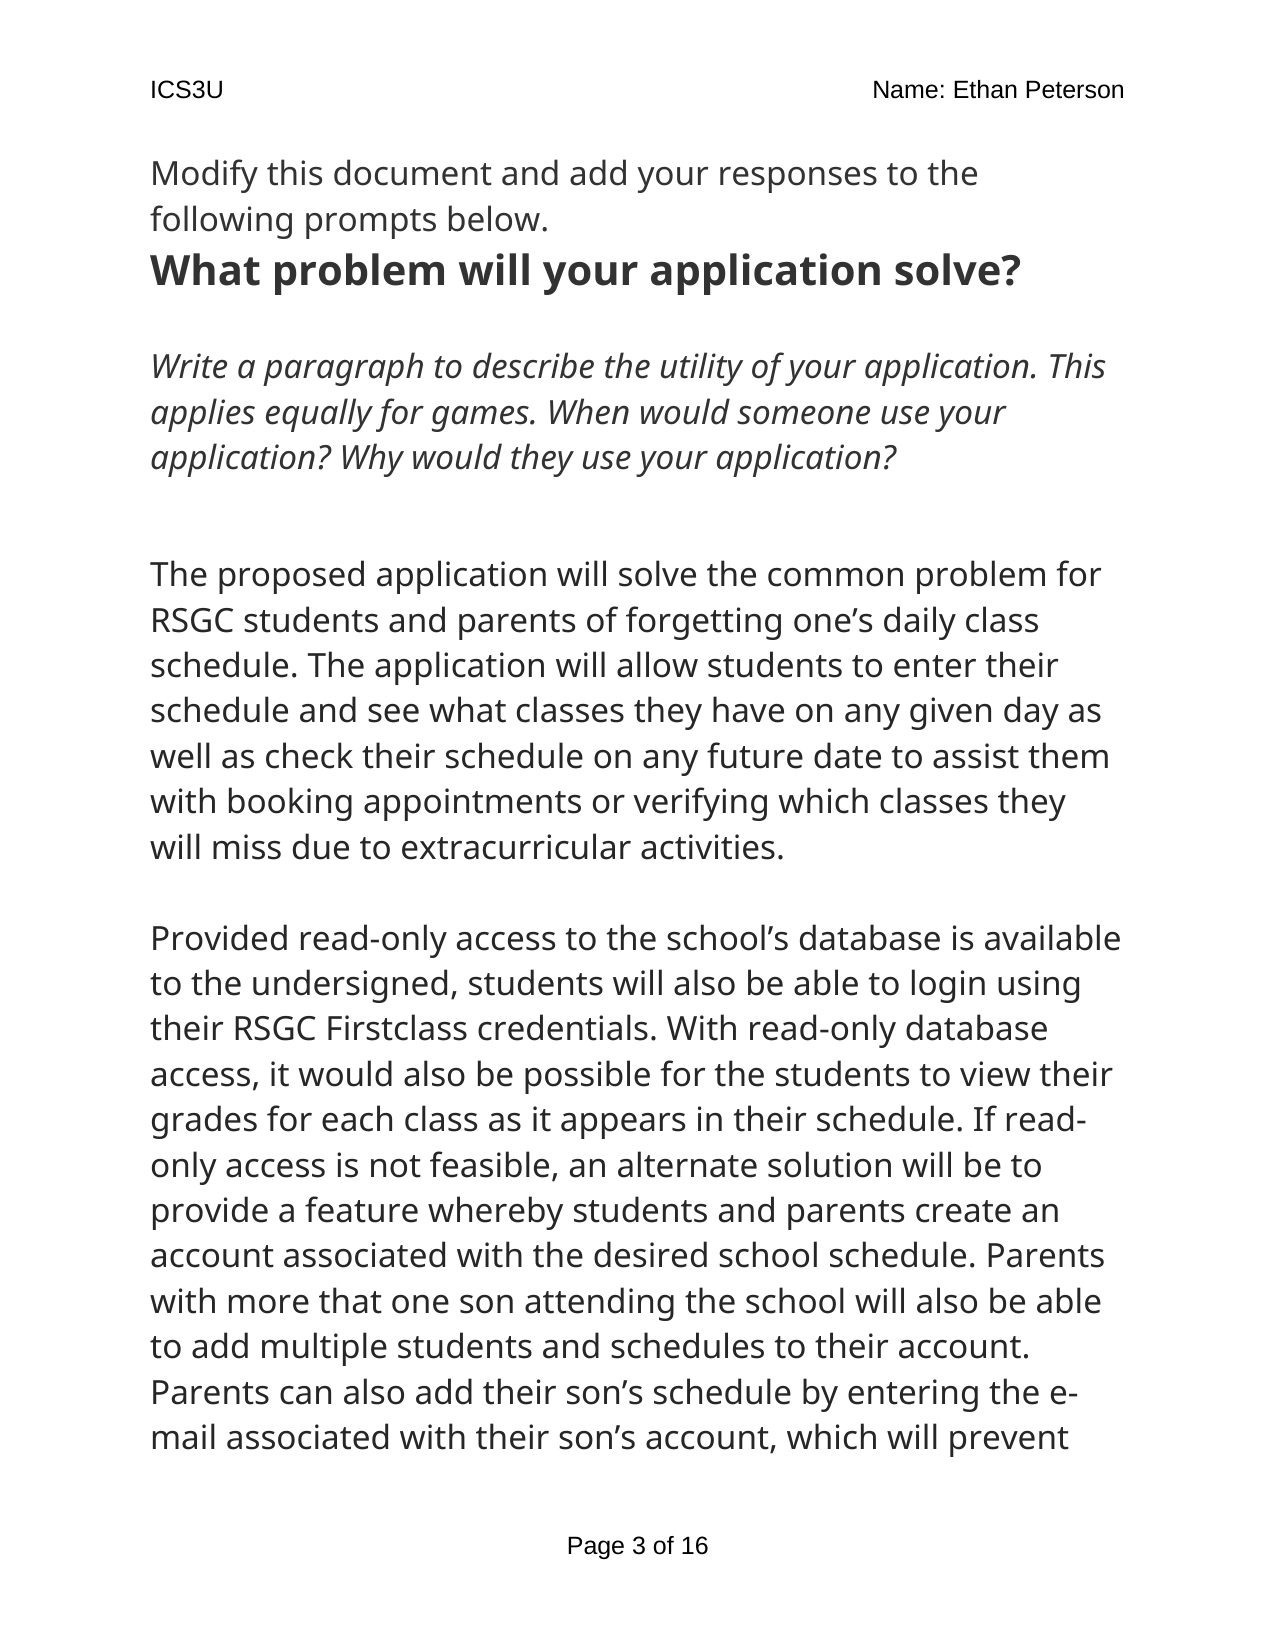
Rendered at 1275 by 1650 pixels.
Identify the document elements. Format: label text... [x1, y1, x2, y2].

text What problem will your application solve? [150, 241, 1125, 298]
text Modify this document and add your responses to the following prompts below. [150, 150, 1125, 241]
text The proposed application will solve the common problem for RSGC students and parents of forgetting one’s daily class schedule. The application will allow students to enter their schedule and see what classes they have on any given day as well as check their schedule on any future date to assist them with booking appointments or verifying which classes they will miss due to extracurricular activities. [150, 551, 1125, 869]
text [150, 914, 1125, 1459]
text Write a paragraph to describe the utility of your application. This applies equally for games. When would someone use your application? Why would they use your application? [150, 298, 1125, 479]
